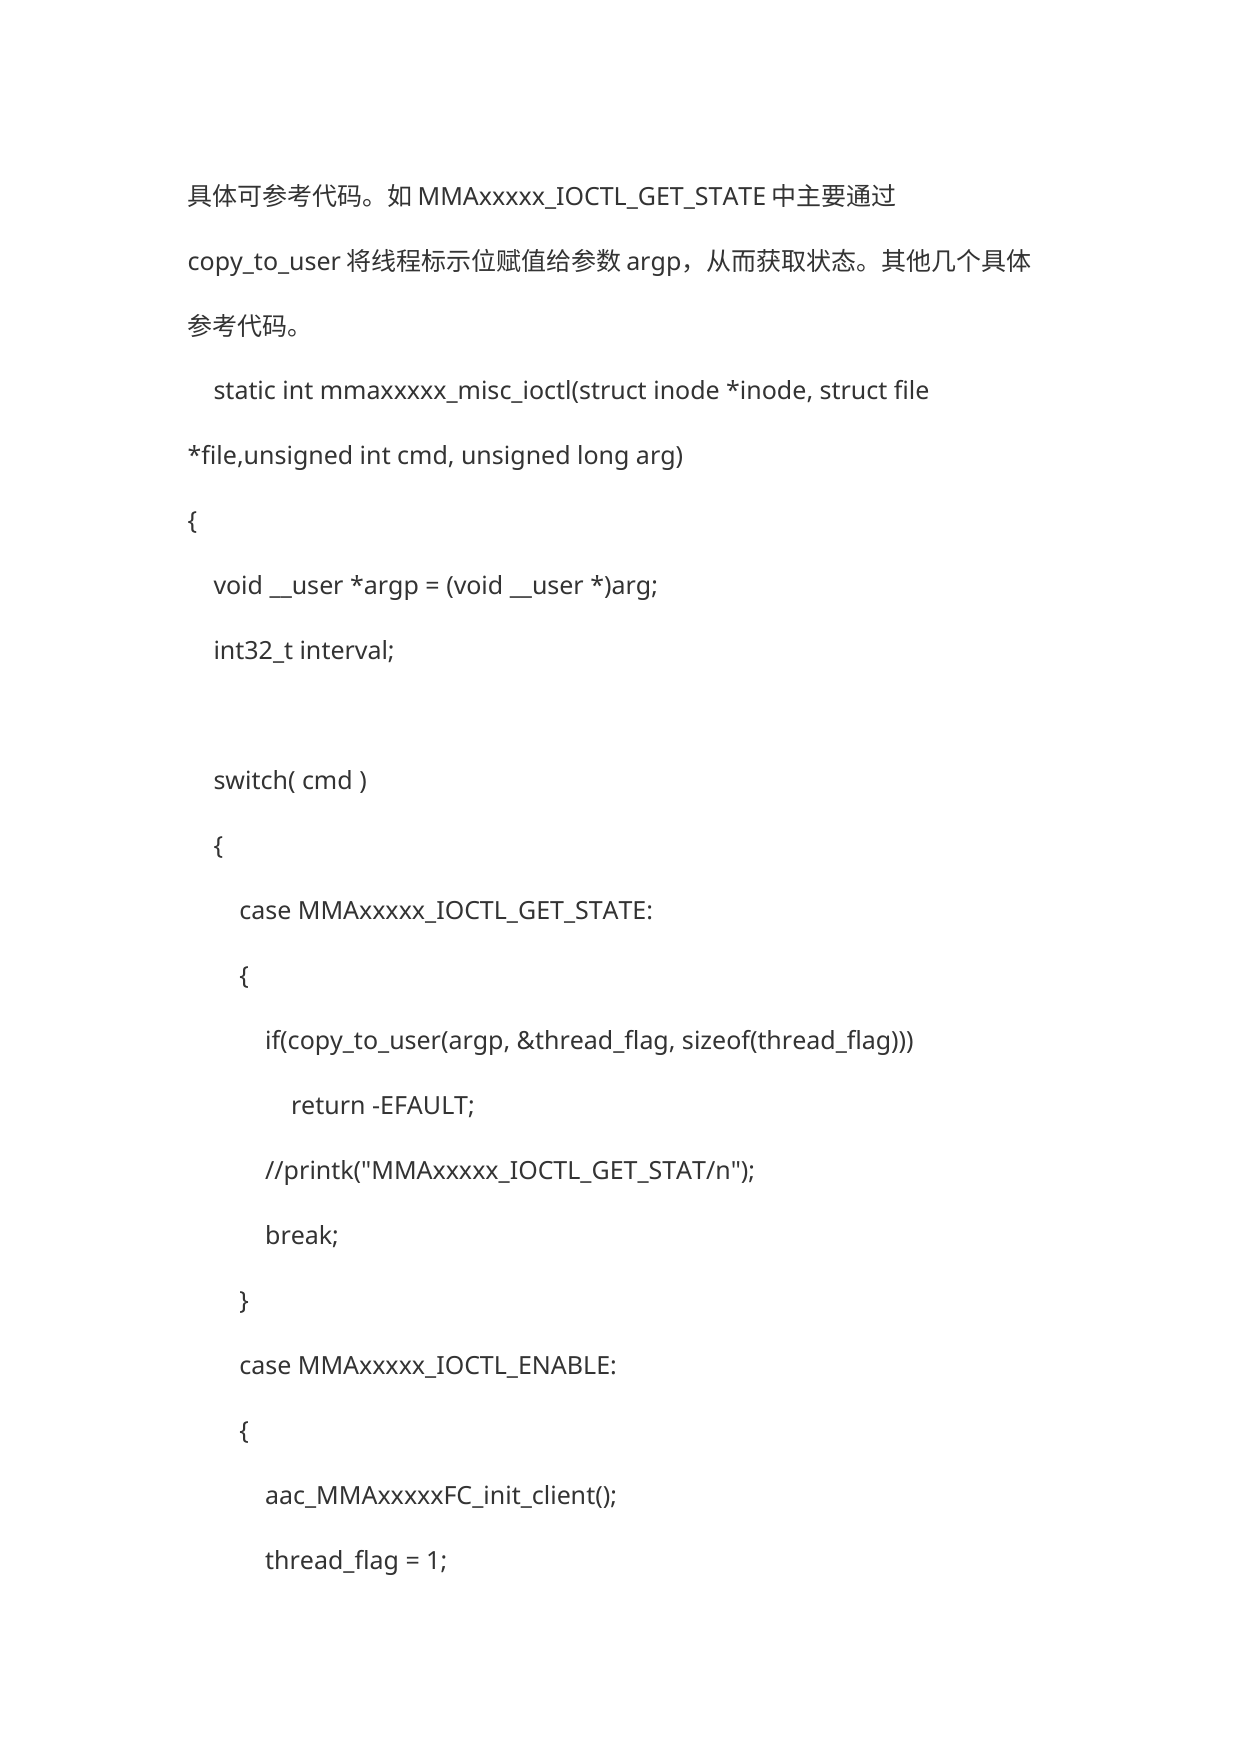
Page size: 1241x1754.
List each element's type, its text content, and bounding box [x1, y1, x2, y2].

text //printk("MMAxxxxx_IOCTL_GET_STAT/n"); [187, 1137, 1053, 1202]
text aac_MMAxxxxxFC_init_client(); [187, 1462, 1053, 1527]
text int32_t interval; [187, 617, 1053, 682]
text { [187, 942, 1053, 1007]
text { [187, 1397, 1053, 1462]
text static int mmaxxxxx_misc_ioctl(struct inode *inode, struct file *file,unsigned int cmd, unsigned long arg) [187, 357, 1053, 487]
text switch( cmd ) [187, 747, 1053, 812]
text thread_flag = 1; [187, 1527, 1053, 1592]
text void __user *argp = (void __user *)arg; [187, 552, 1053, 617]
text return -EFAULT; [187, 1072, 1053, 1137]
text case MMAxxxxx_IOCTL_ENABLE: [187, 1332, 1053, 1397]
text } [187, 1267, 1053, 1332]
text case MMAxxxxx_IOCTL_GET_STATE: [187, 877, 1053, 942]
text if(copy_to_user(argp, &thread_flag, sizeof(thread_flag))) [187, 1007, 1053, 1072]
text break; [187, 1202, 1053, 1267]
text 具体可参考代码。如MMAxxxxx_IOCTL_GET_STATE中主要通过copy_to_user将线程标示位赋值给参数argp，从而获取状态。其他几个具体参考代码。 [187, 162, 1053, 357]
text { [187, 812, 1053, 877]
text { [187, 487, 1053, 552]
